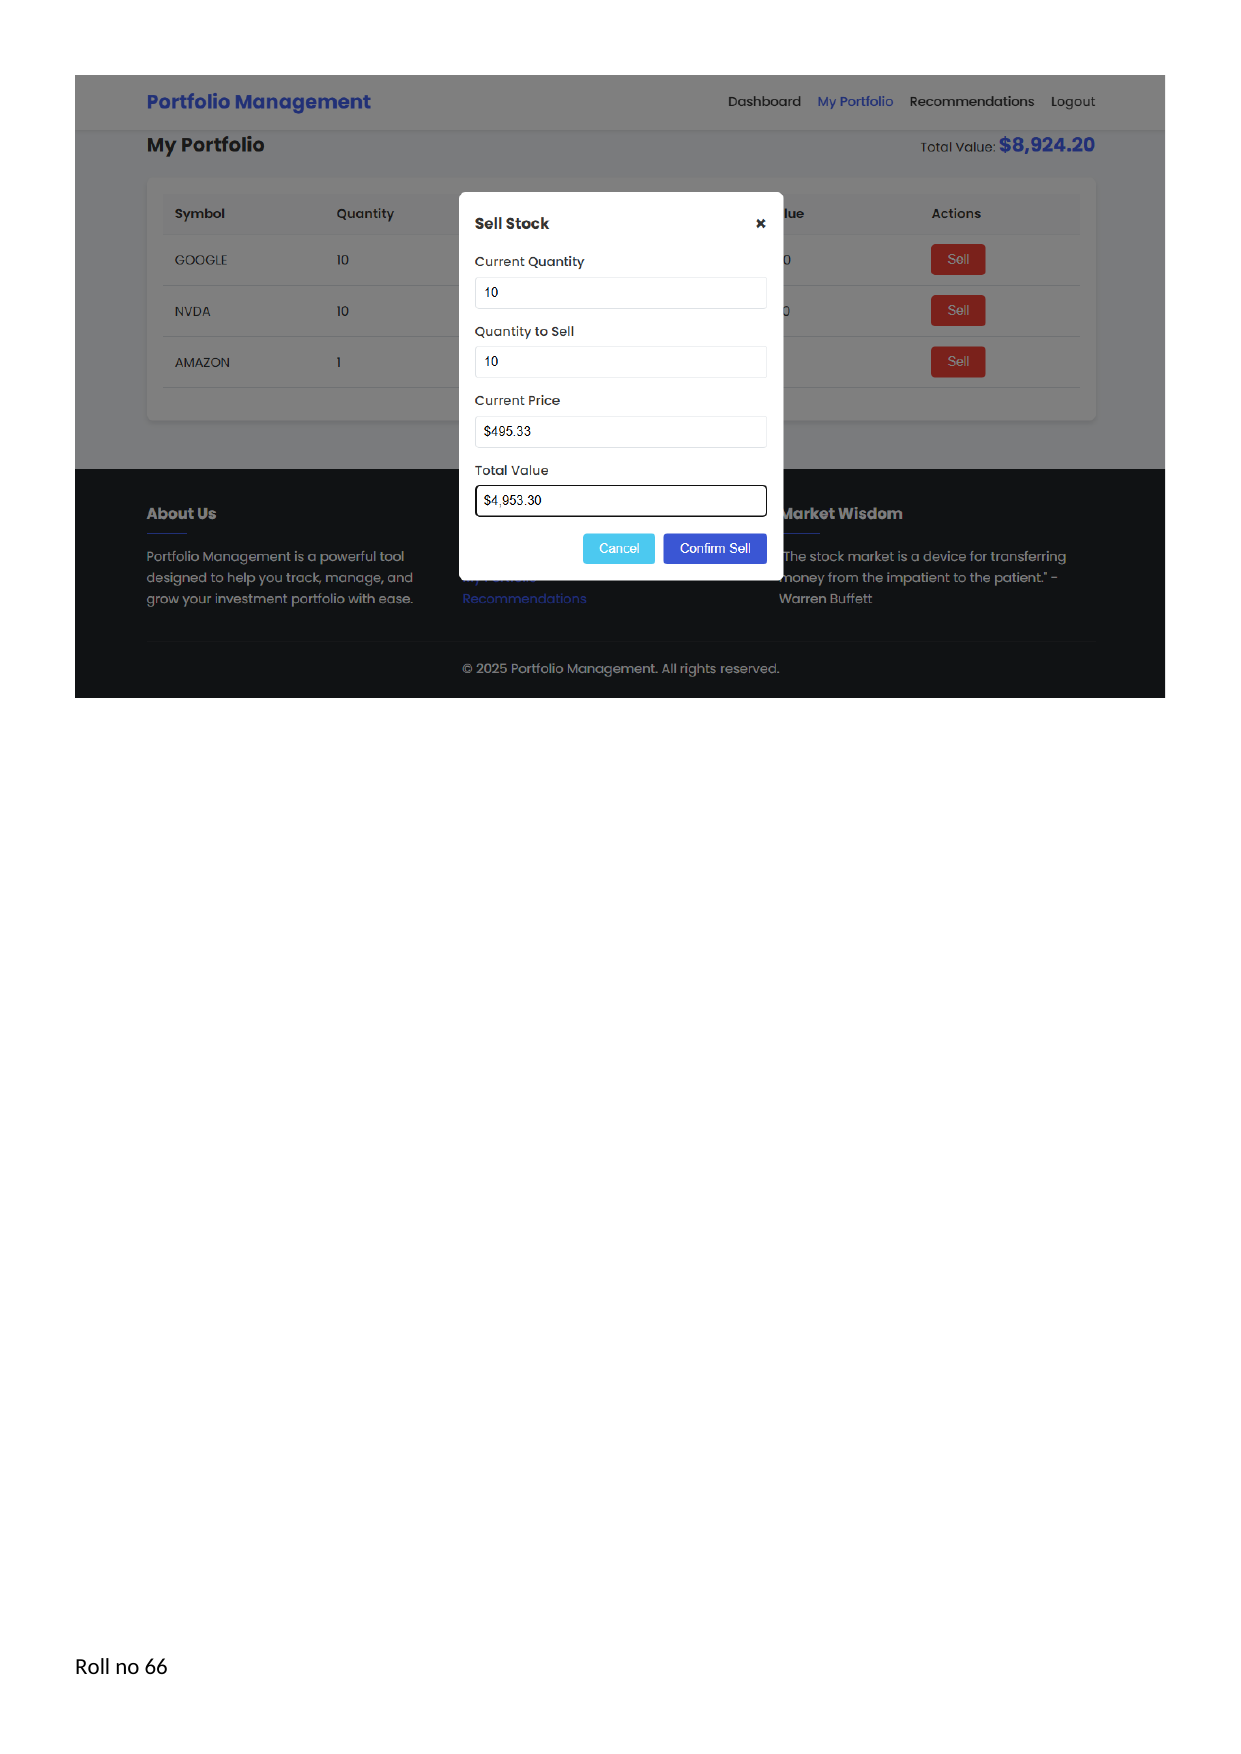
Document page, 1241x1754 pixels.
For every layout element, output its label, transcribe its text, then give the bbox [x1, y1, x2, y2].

picture [75, 75, 1166, 698]
